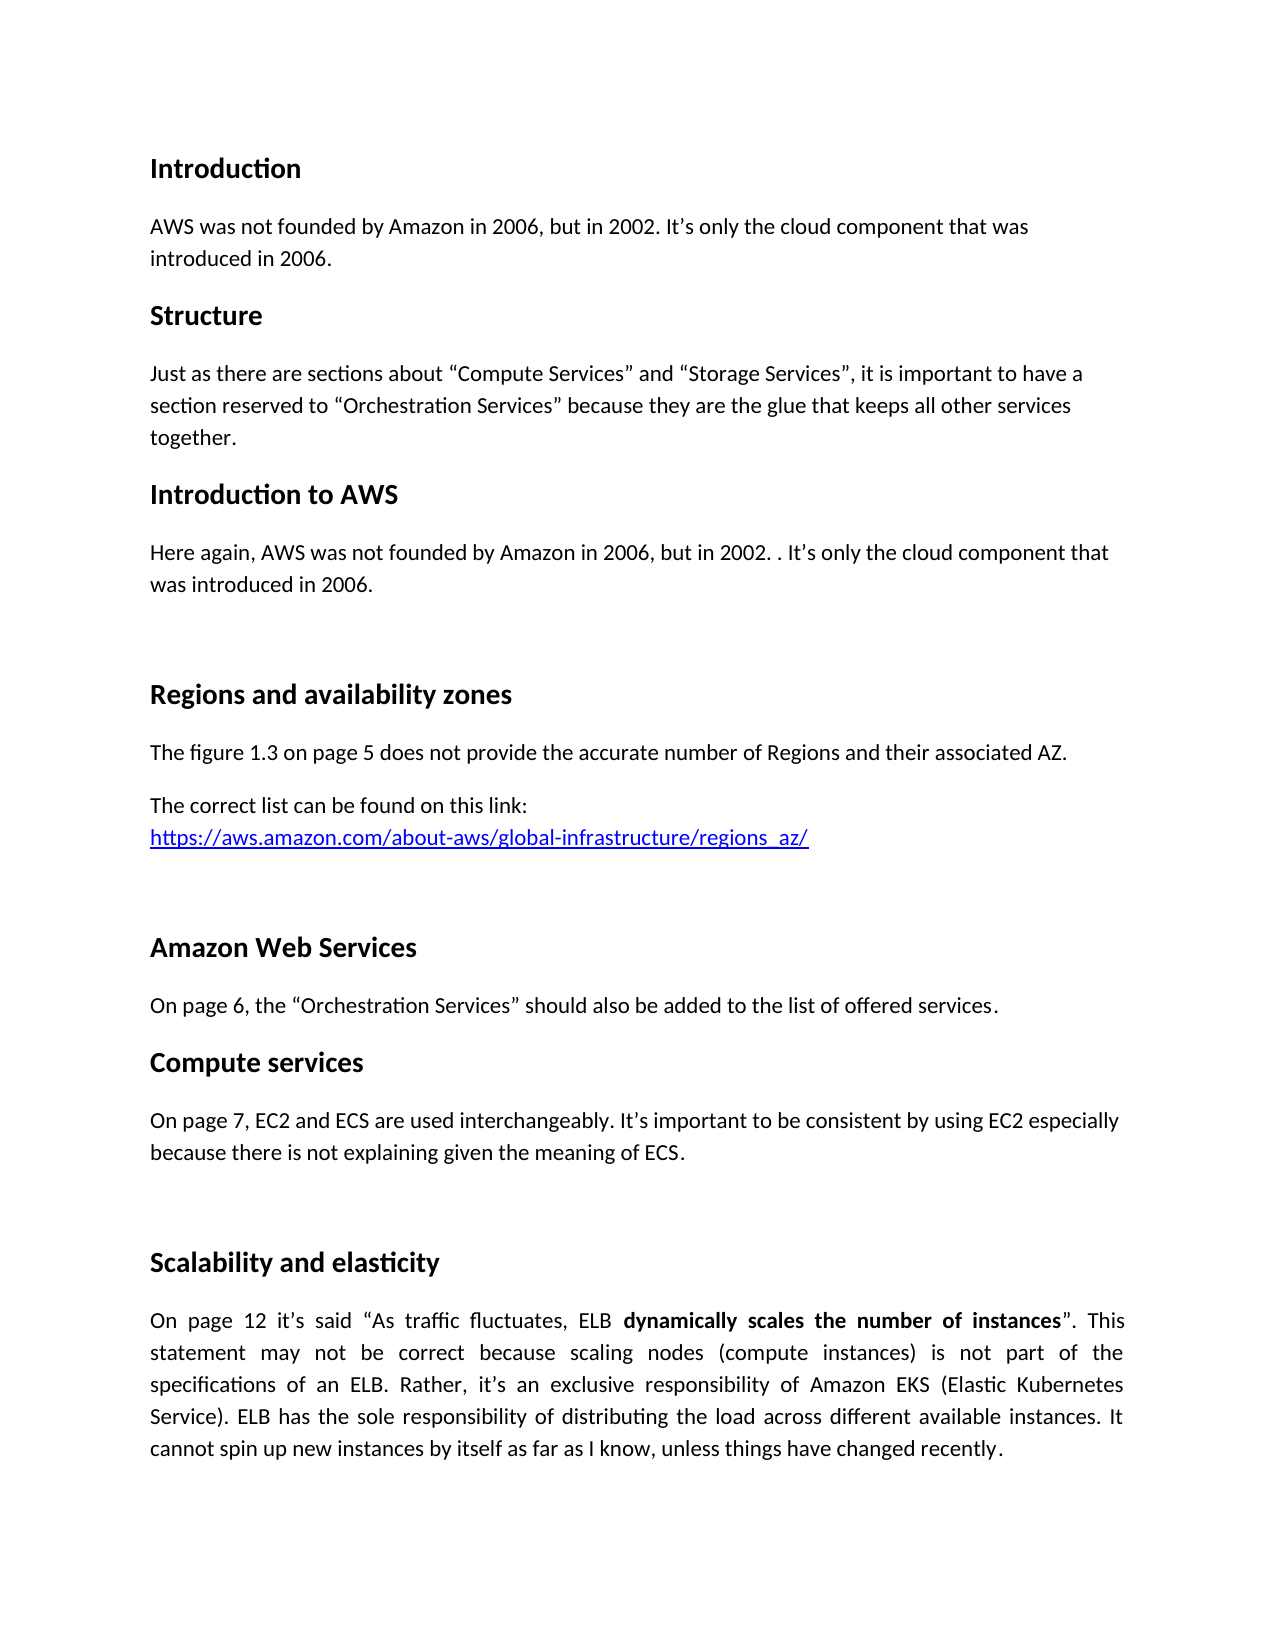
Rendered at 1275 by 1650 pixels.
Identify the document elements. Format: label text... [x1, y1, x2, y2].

text On page 7, EC2 and ECS are used interchangeably. It’s important to be consistent by using EC2 especially because there is not explaining given the meaning of ECS. [150, 1106, 1125, 1166]
text Just as there are sections about “Compute Services” and “Storage Services”, it is important to have a section reserved to “Orchestration Services” because they are the glue that keeps all other services together. [150, 359, 1125, 451]
text Introduction to AWS [150, 476, 1125, 512]
text Here again, AWS was not founded by Amazon in 2006, but in 2002. . It’s only the cloud component that was introduced in 2006. [150, 538, 1125, 598]
text Amazon Web Services [150, 929, 1125, 965]
text AWS was not founded by Amazon in 2006, but in 2002. It’s only the cloud component that was introduced in 2006. [150, 212, 1125, 272]
text Introduction [150, 150, 1125, 186]
text Compute services [150, 1044, 1125, 1079]
text The figure 1.3 on page 5 does not provide the accurate number of Regions and their associated AZ. [150, 738, 1125, 766]
text On page 6, the “Orchestration Services” should also be added to the list of offered services. [150, 991, 1125, 1019]
text On page 12 it’s said “As traffic fluctuates, ELB dynamically scales the number of instances”. This statement may not be correct because scaling nodes (compute instances) is not part of the specifications of an ELB. Rather, it’s an exclusive responsibility of Amazon EKS (Elastic Kubernetes Service). ELB has the sole responsibility of distributing the load across different available instances. It cannot spin up new instances by itself as far as I know, unless things have changed recently. [150, 1306, 1125, 1462]
text Structure [150, 297, 1125, 333]
text Regions and availability zones [150, 676, 1125, 712]
text The correct list can be found on this link: https://aws.amazon.com/about-aws/global-infrastructure/regions_az/ [150, 791, 1125, 851]
text Scalability and elasticity [150, 1244, 1125, 1279]
